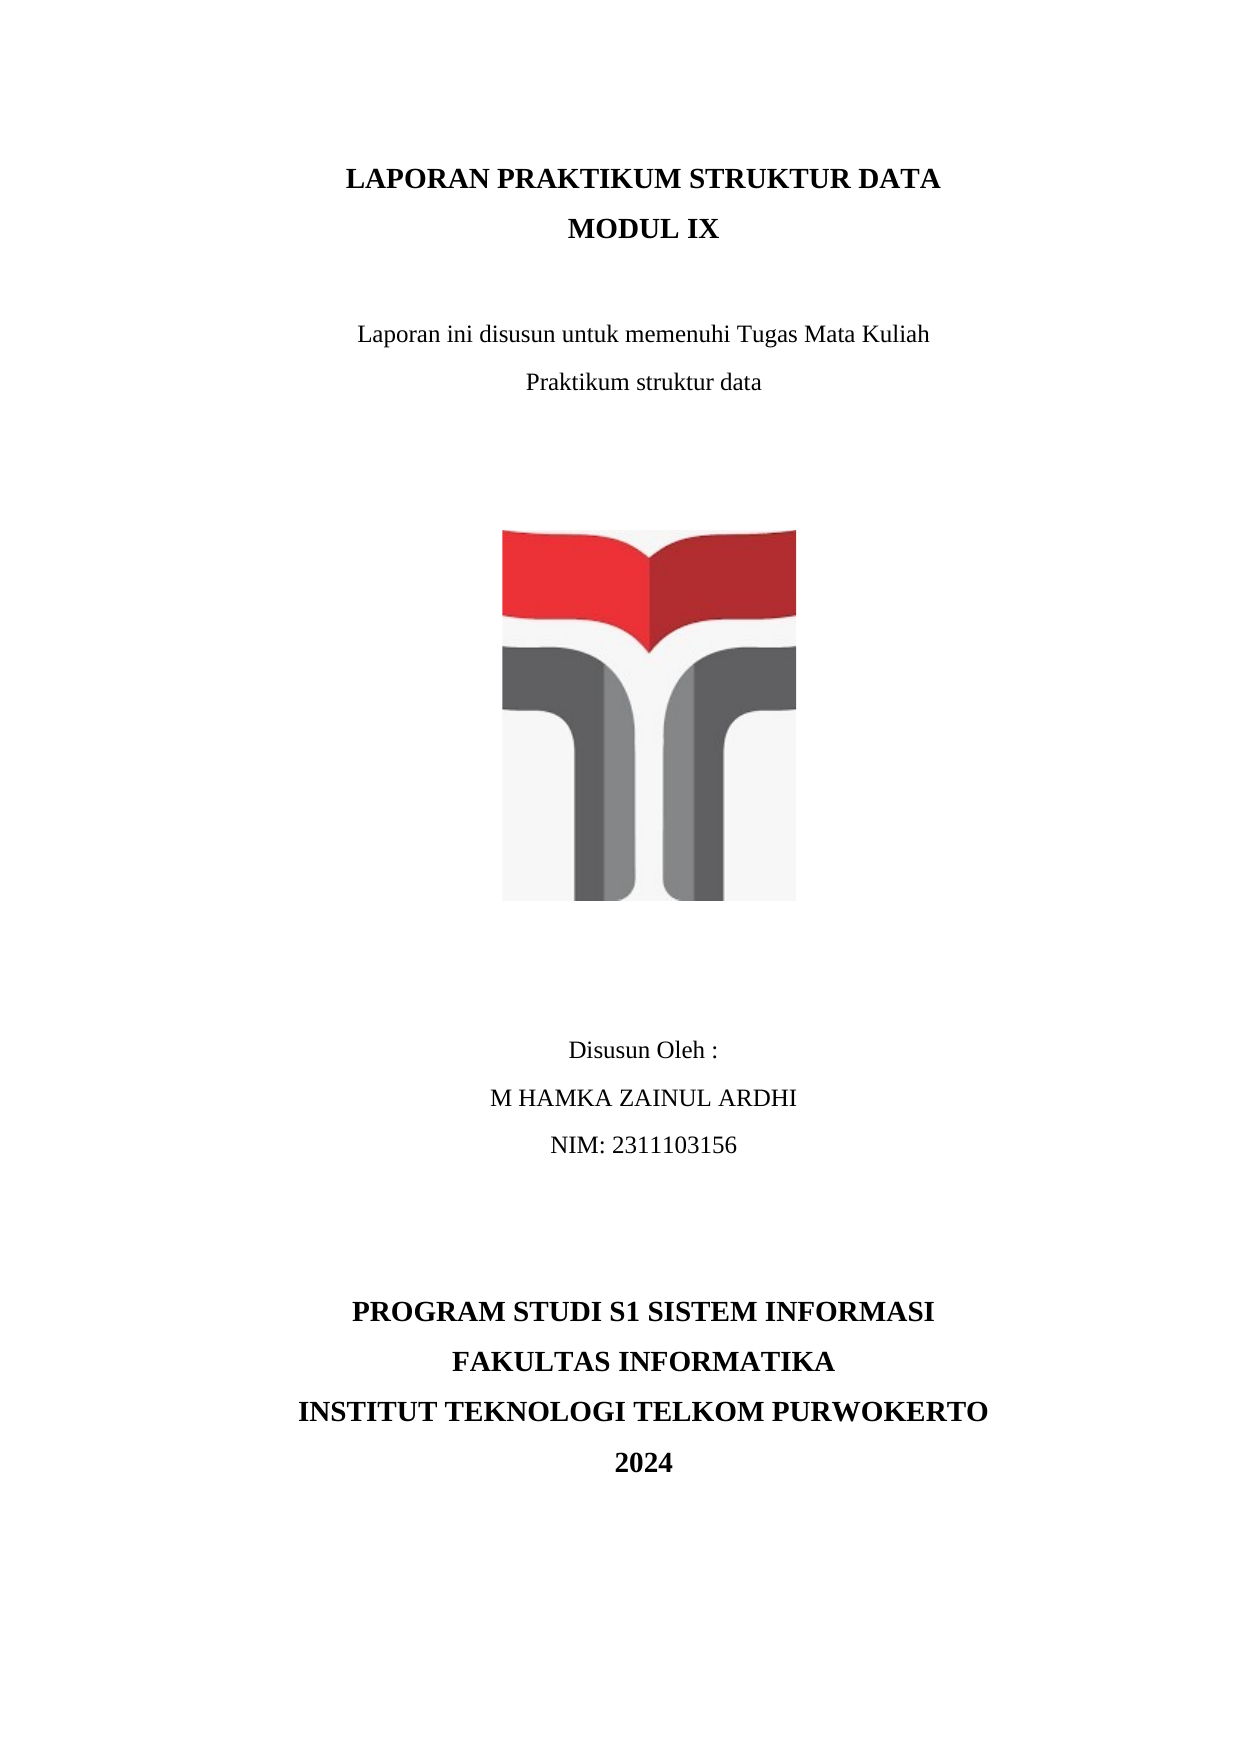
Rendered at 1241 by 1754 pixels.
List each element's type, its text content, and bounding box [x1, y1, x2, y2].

text PROGRAM STUDI S1 SISTEM INFORMASI FAKULTAS INFORMATIKA [327, 1294, 960, 1377]
text Laporan ini disusun untuk memenuhi Tugas Mata Kuliah Praktikum struktur data [327, 319, 960, 395]
text INSTITUT TEKNOLOGI TELKOM PURWOKERTO 2024 [279, 1394, 1008, 1478]
picture [502, 530, 797, 901]
text LAPORAN PRAKTIKUM STRUKTUR DATA MODUL IX [327, 161, 960, 244]
text M HAMKA ZAINUL ARDHI NIM: 2311103156 [471, 1083, 816, 1159]
text Disusun Oleh : [326, 1035, 960, 1064]
